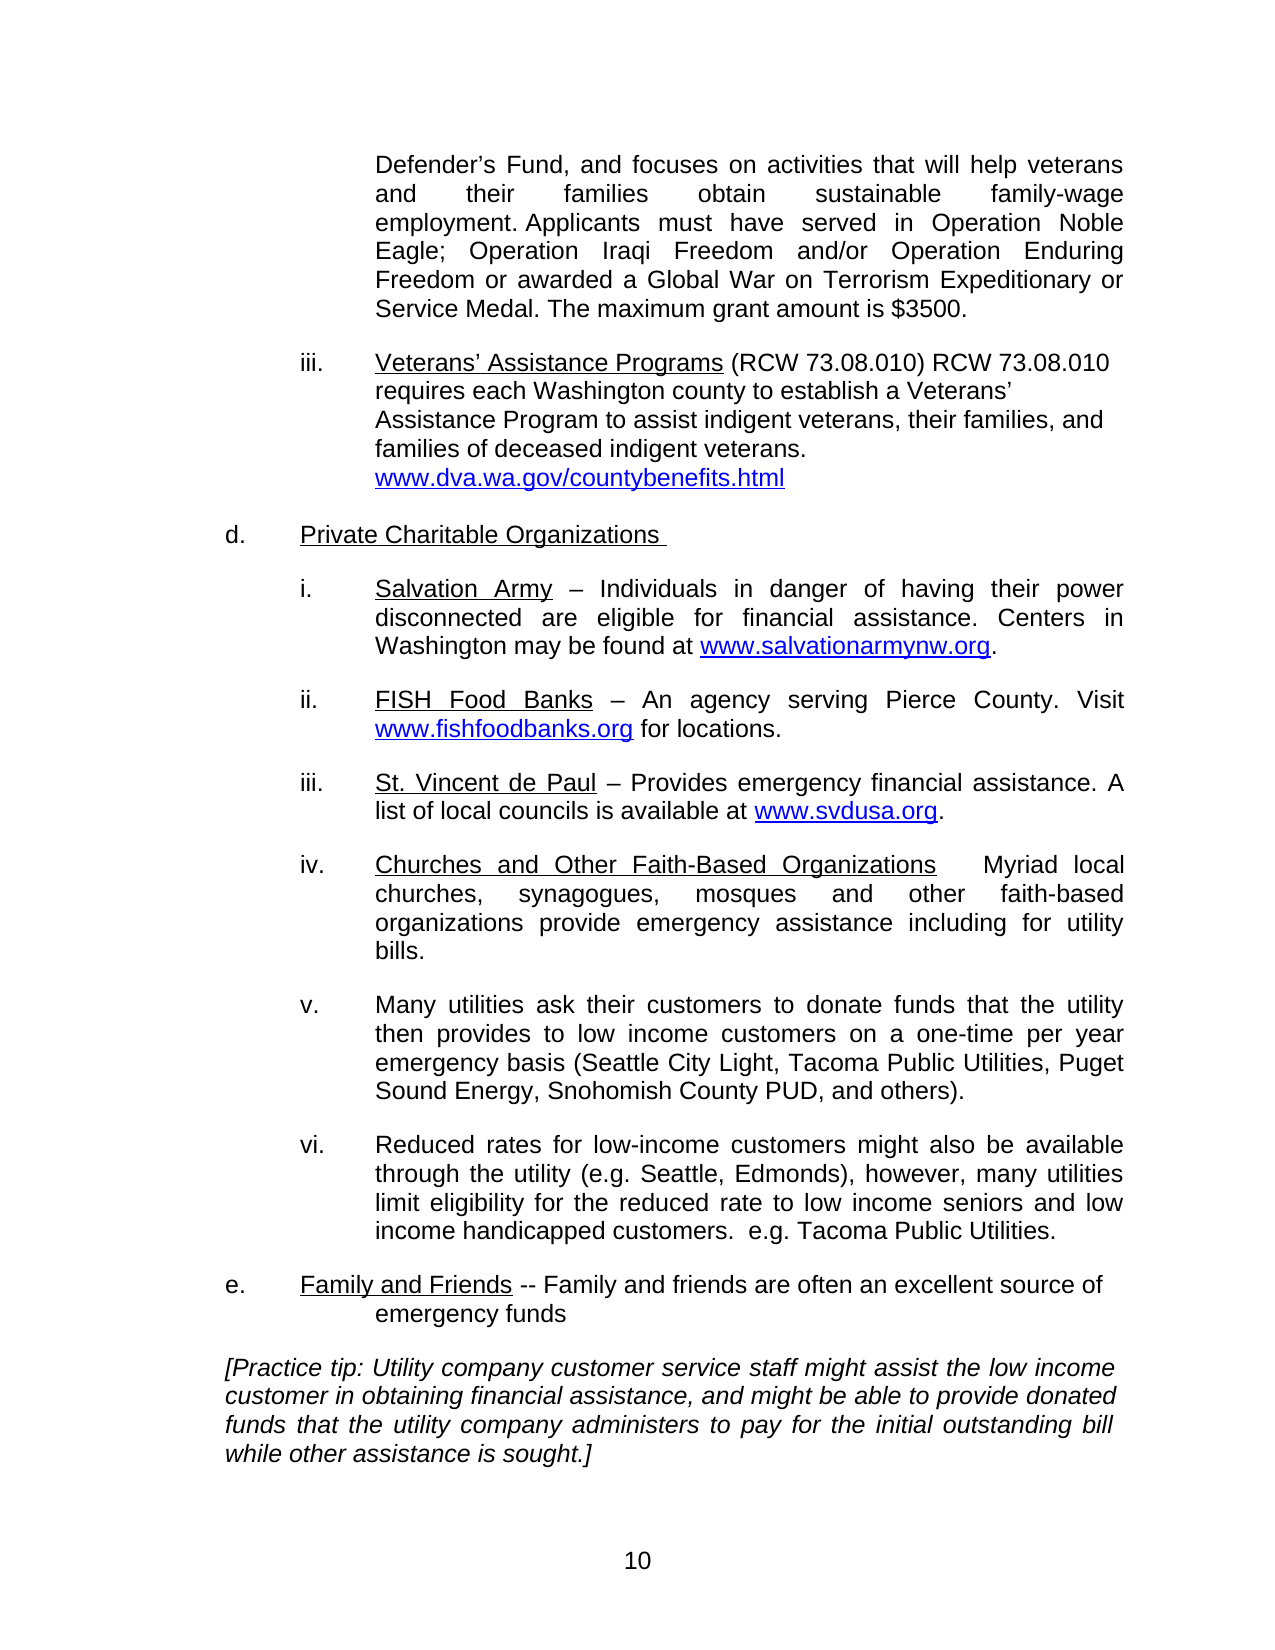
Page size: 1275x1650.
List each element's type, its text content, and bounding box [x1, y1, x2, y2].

text ii. FISH Food Banks – An agency serving . Visit www.fishfoodbanks.org for locations. [300, 685, 1125, 742]
text v. Many utilities ask their customers to donate funds that the utility then provides to low income customers on a one-time per year emergency basis (Seattle City Light, Tacoma Public Utilities, Puget Sound Energy, Snohomish County PUD, and others). [300, 990, 1125, 1105]
text e. Family and Friends -- Family and friends are often an excellent source of emergency funds [150, 1270, 1125, 1327]
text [300, 150, 1125, 322]
text d. Private Charitable Organizations [225, 520, 1125, 549]
text i. Salvation Army – Individuals in danger of having their power disconnected are eligible for financial assistance. Centers in may be found at www.salvationarmynw.org. [300, 574, 1125, 660]
text vi. Reduced rates for low-income customers might also be available through the utility (e.g. , ), however, many utilities limit eligibility for the reduced rate to low income seniors and low income handicapped customers. e.g. Tacoma Public Utilities. [300, 1130, 1125, 1245]
text iv. Churches and Other Faith-Based Organizations Myriad local churches, synagogues, mosques and other faith-based organizations provide emergency assistance including for utility bills. [300, 850, 1125, 965]
text iii. St. Vincent de Paul – Provides emergency financial assistance. A list of local councils is available at www.svdusa.org. [300, 767, 1125, 825]
text iii. Veterans’ Assistance Programs (RCW 73.08.010) RCW 73.08.010 requires each county to establish a Veterans’ Assistance Program to assist indigent veterans, their families, and families of deceased indigent veterans. www.dva.wa.gov/countybenefits.html [300, 347, 1125, 491]
text [Practice tip: Utility company customer service staff might assist the low income customer in obtaining financial assistance, and might be able to provide donated funds that the utility company administers to pay for the initial outstanding bill while other assistance is sought.] [150, 1352, 1125, 1467]
